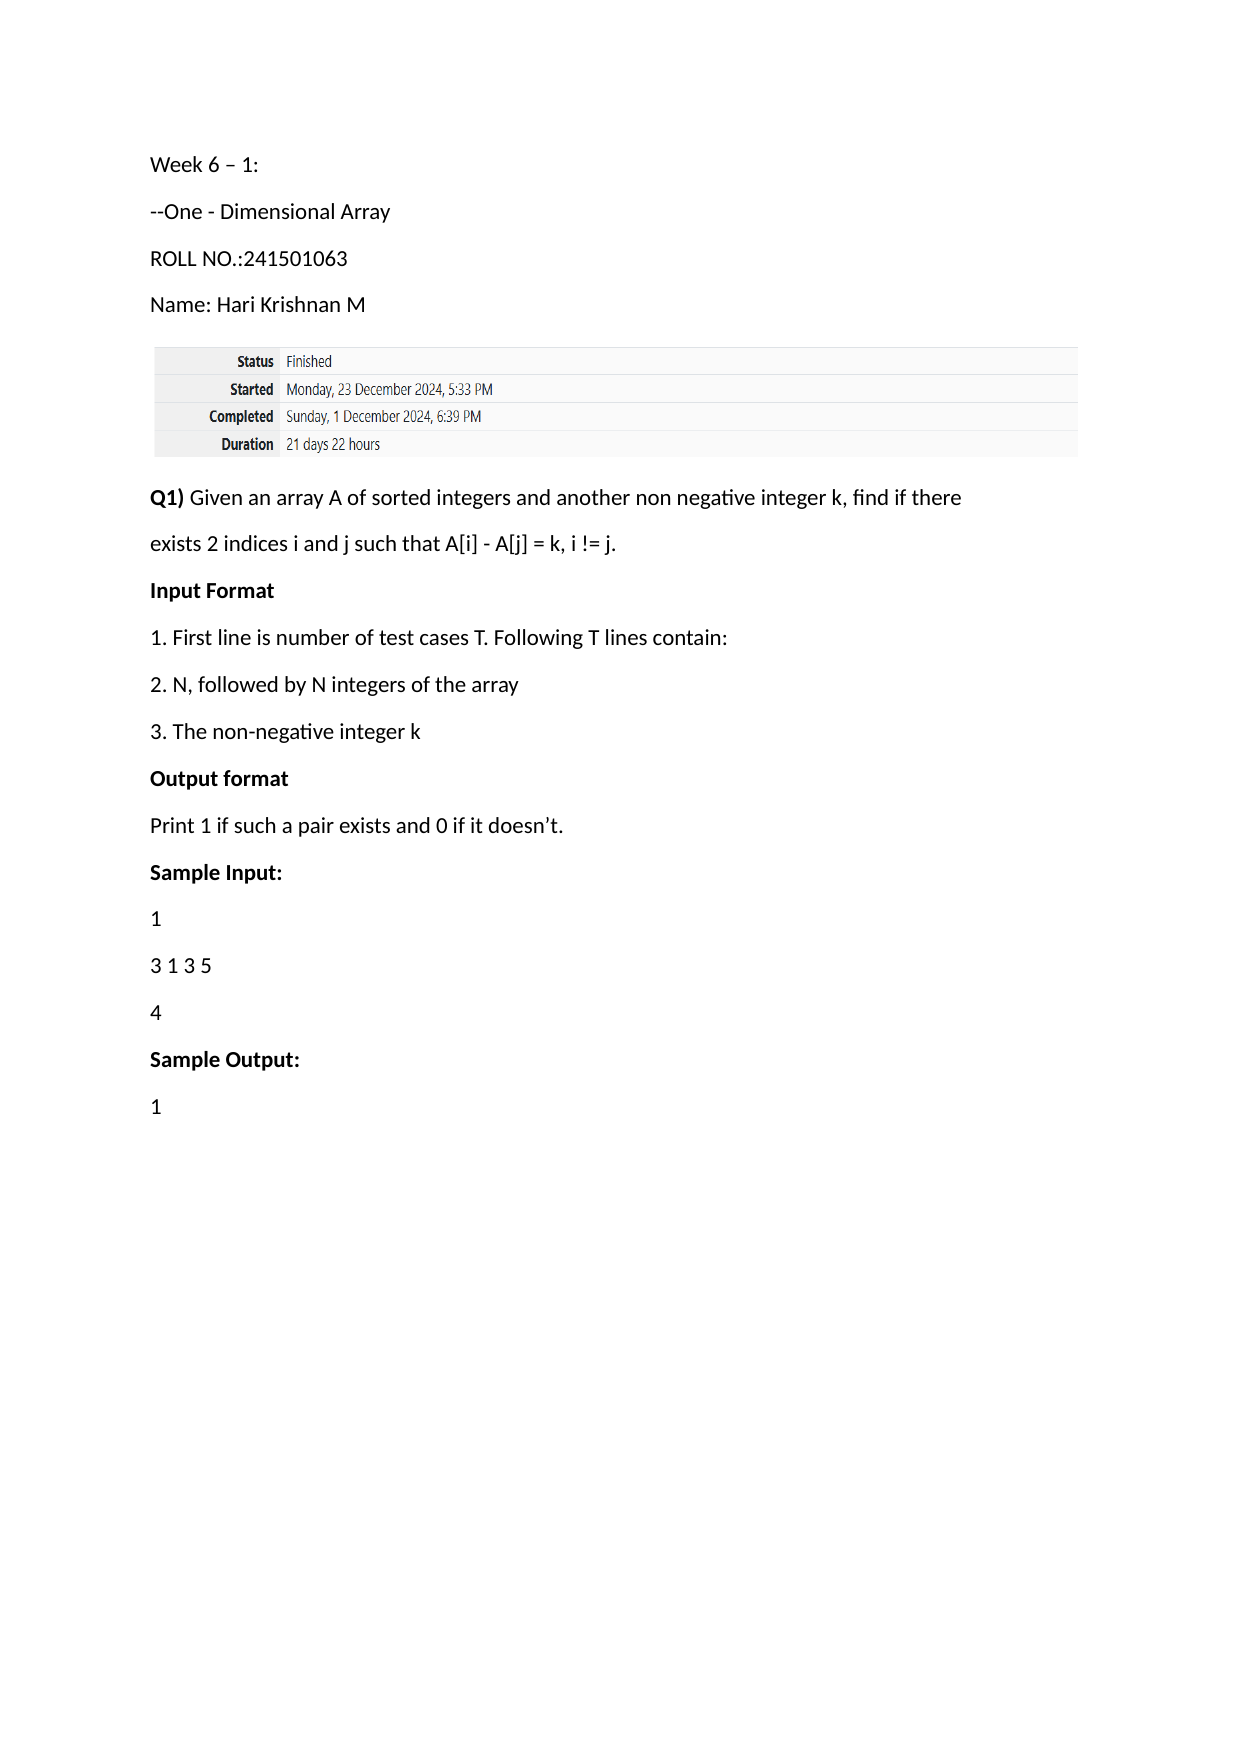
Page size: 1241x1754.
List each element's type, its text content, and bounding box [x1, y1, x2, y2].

text Q1) Given an array A of sorted integers and another non negative integer k, find if there [150, 483, 1090, 511]
text Name: Hari Krishnan M [150, 291, 1090, 319]
text exists 2 indices i and j such that A[i] - A[j] = k, i != j. [150, 529, 1090, 557]
text Input Format [150, 576, 1090, 604]
text Output format [150, 764, 1090, 792]
text Week 6 – 1: [150, 150, 1090, 178]
text 1 [150, 1092, 1090, 1120]
text 1. First line is number of test cases T. Following T lines contain: [150, 623, 1090, 651]
text Print 1 if such a pair exists and 0 if it doesn’t. [150, 811, 1090, 839]
text 2. N, followed by N integers of the array [150, 670, 1090, 698]
text --One - Dimensional Array [150, 197, 1090, 225]
picture [150, 337, 1091, 464]
text 3 1 3 5 [150, 951, 1090, 979]
text 4 [150, 998, 1090, 1026]
text ROLL NO.:241501063 [150, 244, 1090, 272]
text Sample Output: [150, 1045, 1090, 1073]
text Sample Input: [150, 858, 1090, 886]
text 1 [150, 904, 1090, 932]
text 3. The non-negative integer k [150, 717, 1090, 745]
